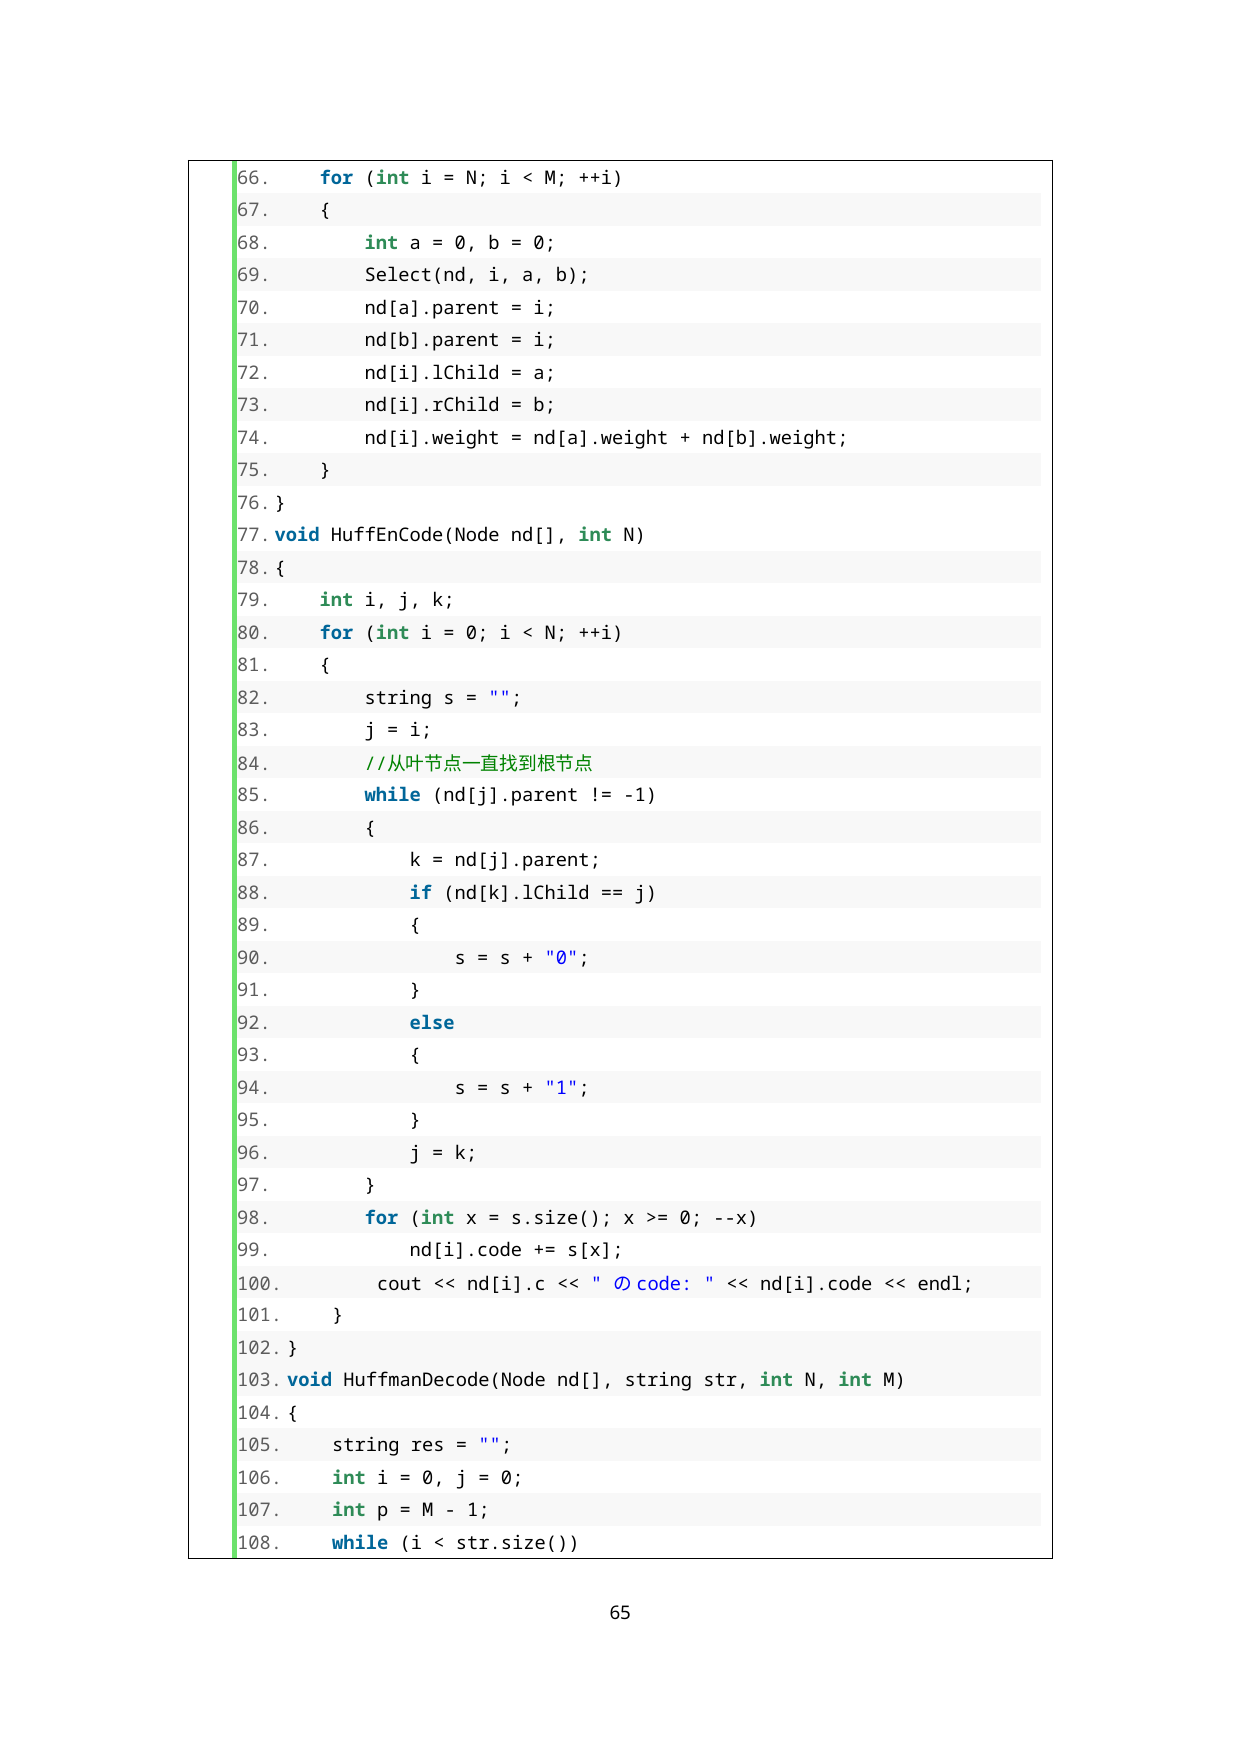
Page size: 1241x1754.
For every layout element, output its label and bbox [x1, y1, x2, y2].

table_cell [189, 161, 232, 1558]
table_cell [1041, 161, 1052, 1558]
